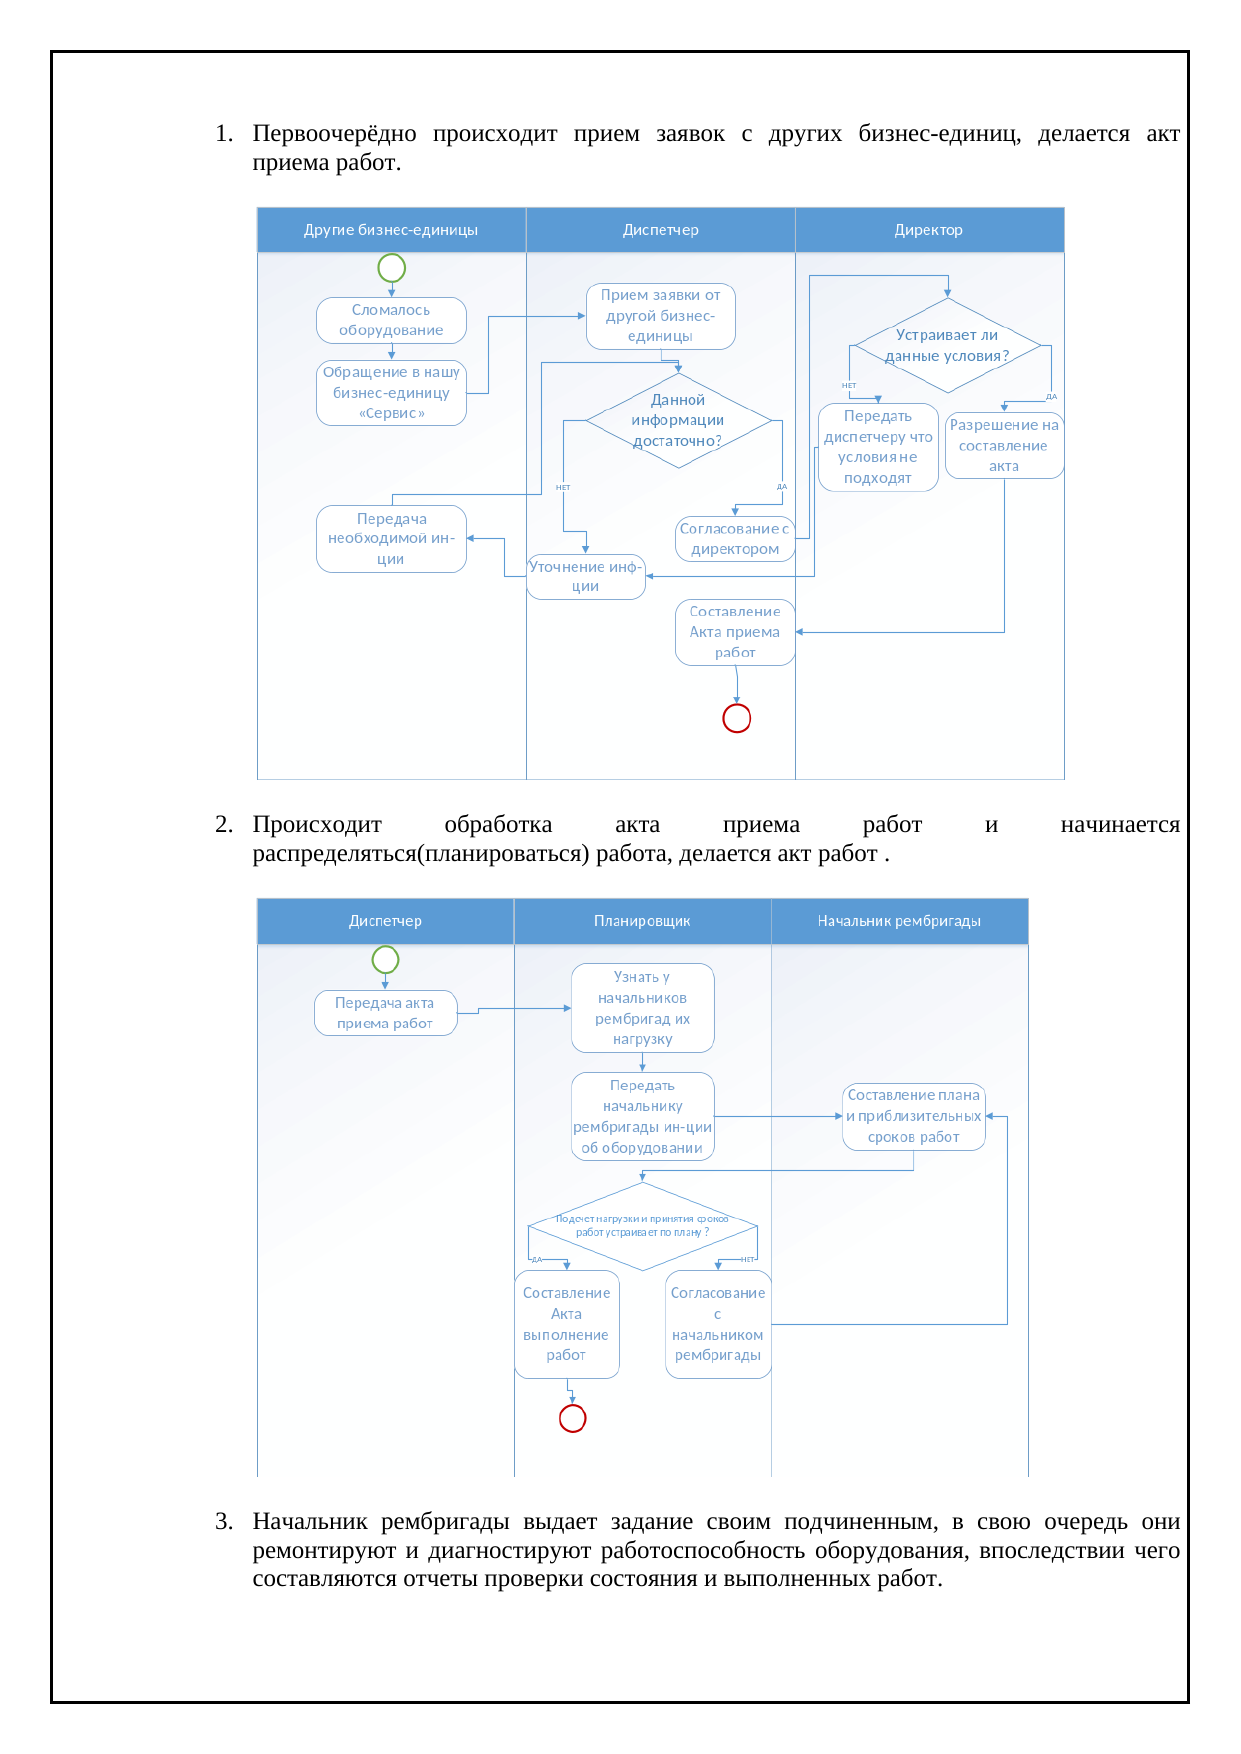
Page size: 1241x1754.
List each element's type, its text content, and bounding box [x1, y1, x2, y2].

list Происходит обработка акта приема работ и начинается распределяться(планироваться) работа, делается акт работ . [215, 809, 1181, 866]
list Первоочерёдно происходит прием заявок с других бизнес-единиц, делается акт приема работ. [215, 118, 1181, 176]
list Начальник рембригады выдает задание своим подчиненным, в свою очередь они ремонтируют и диагностируют работоспособность оборудования, впоследствии чего составляются отчеты проверки состояния и выполненных работ. [215, 1506, 1181, 1592]
